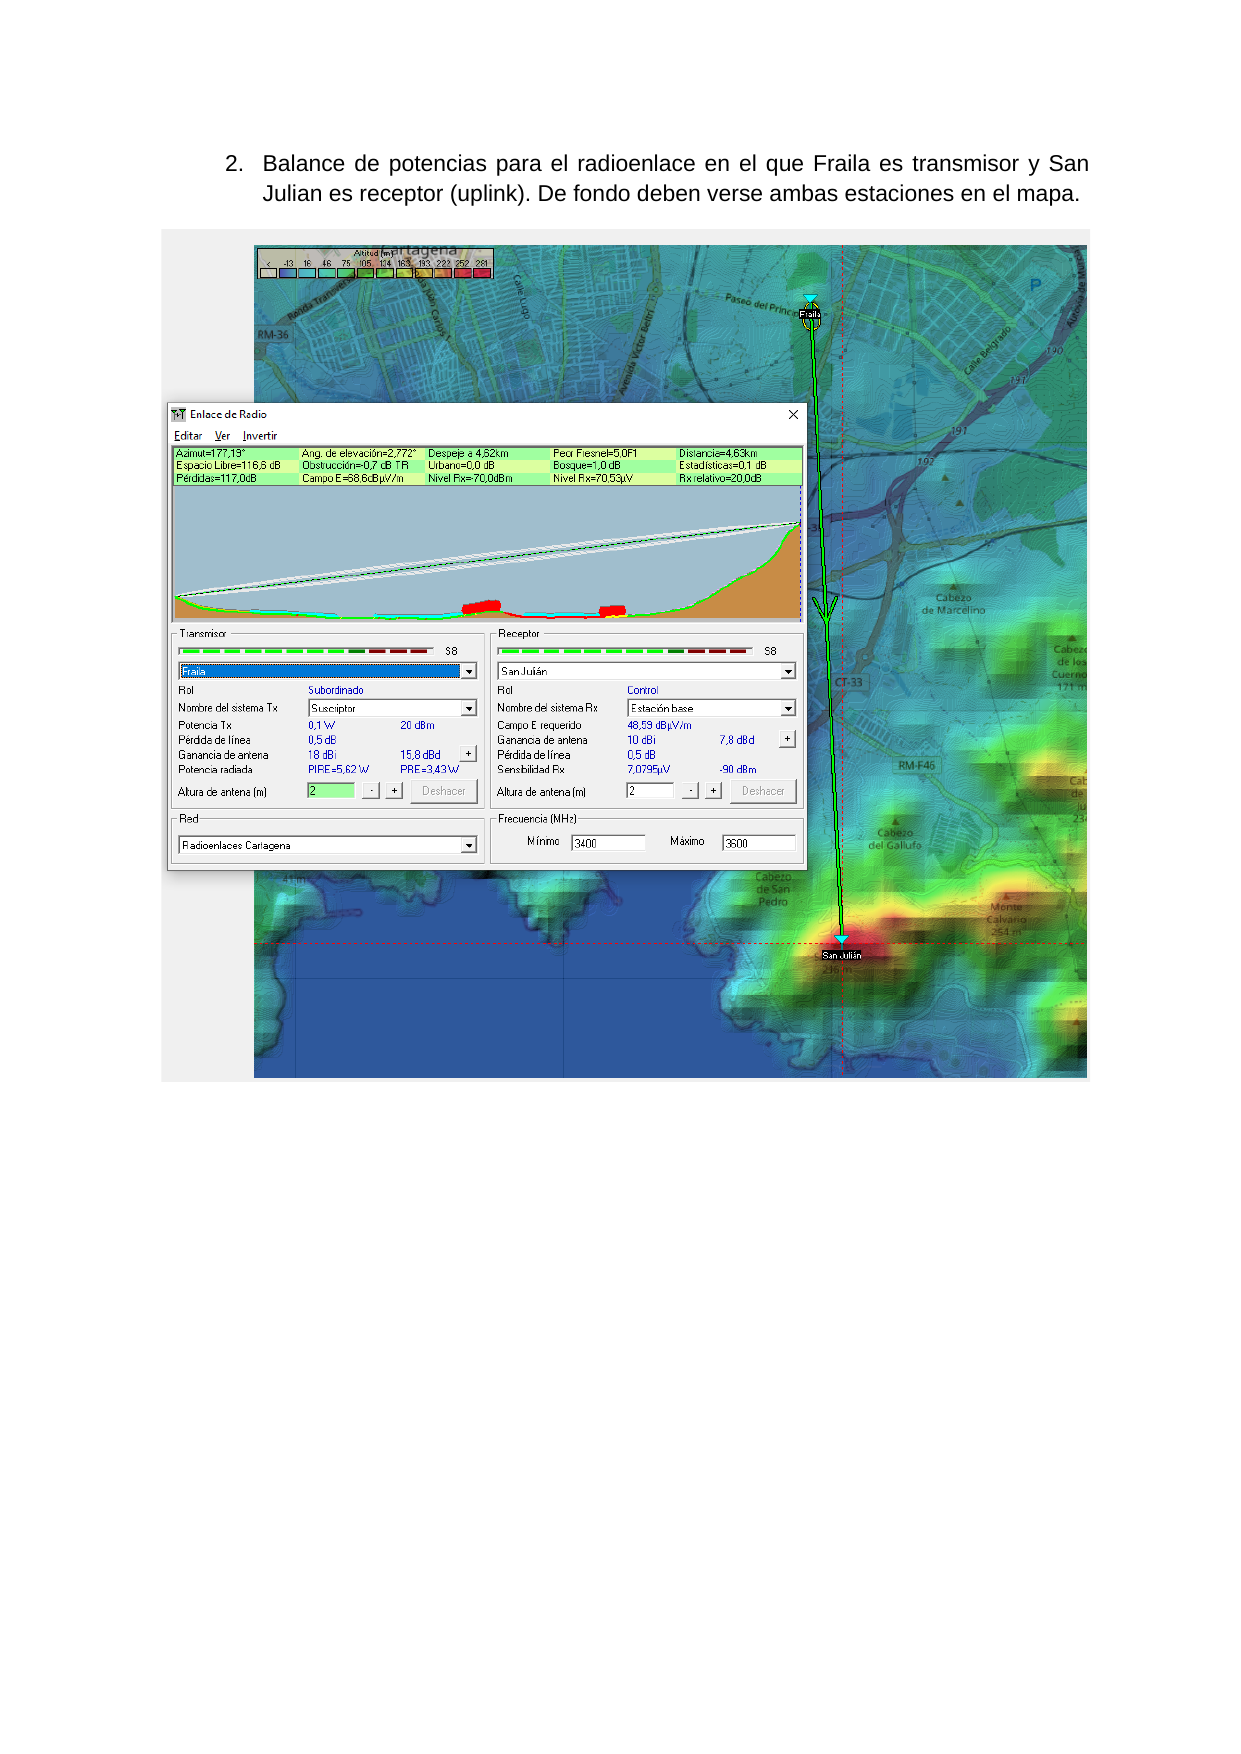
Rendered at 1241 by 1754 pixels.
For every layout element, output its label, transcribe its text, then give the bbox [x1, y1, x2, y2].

list Balance de potencias para el radioenlace en el que Fraila es transmisor y San Julian es receptor (uplink). De fondo deben verse ambas estaciones en el mapa. [225, 150, 1090, 207]
picture [161, 229, 1091, 1082]
